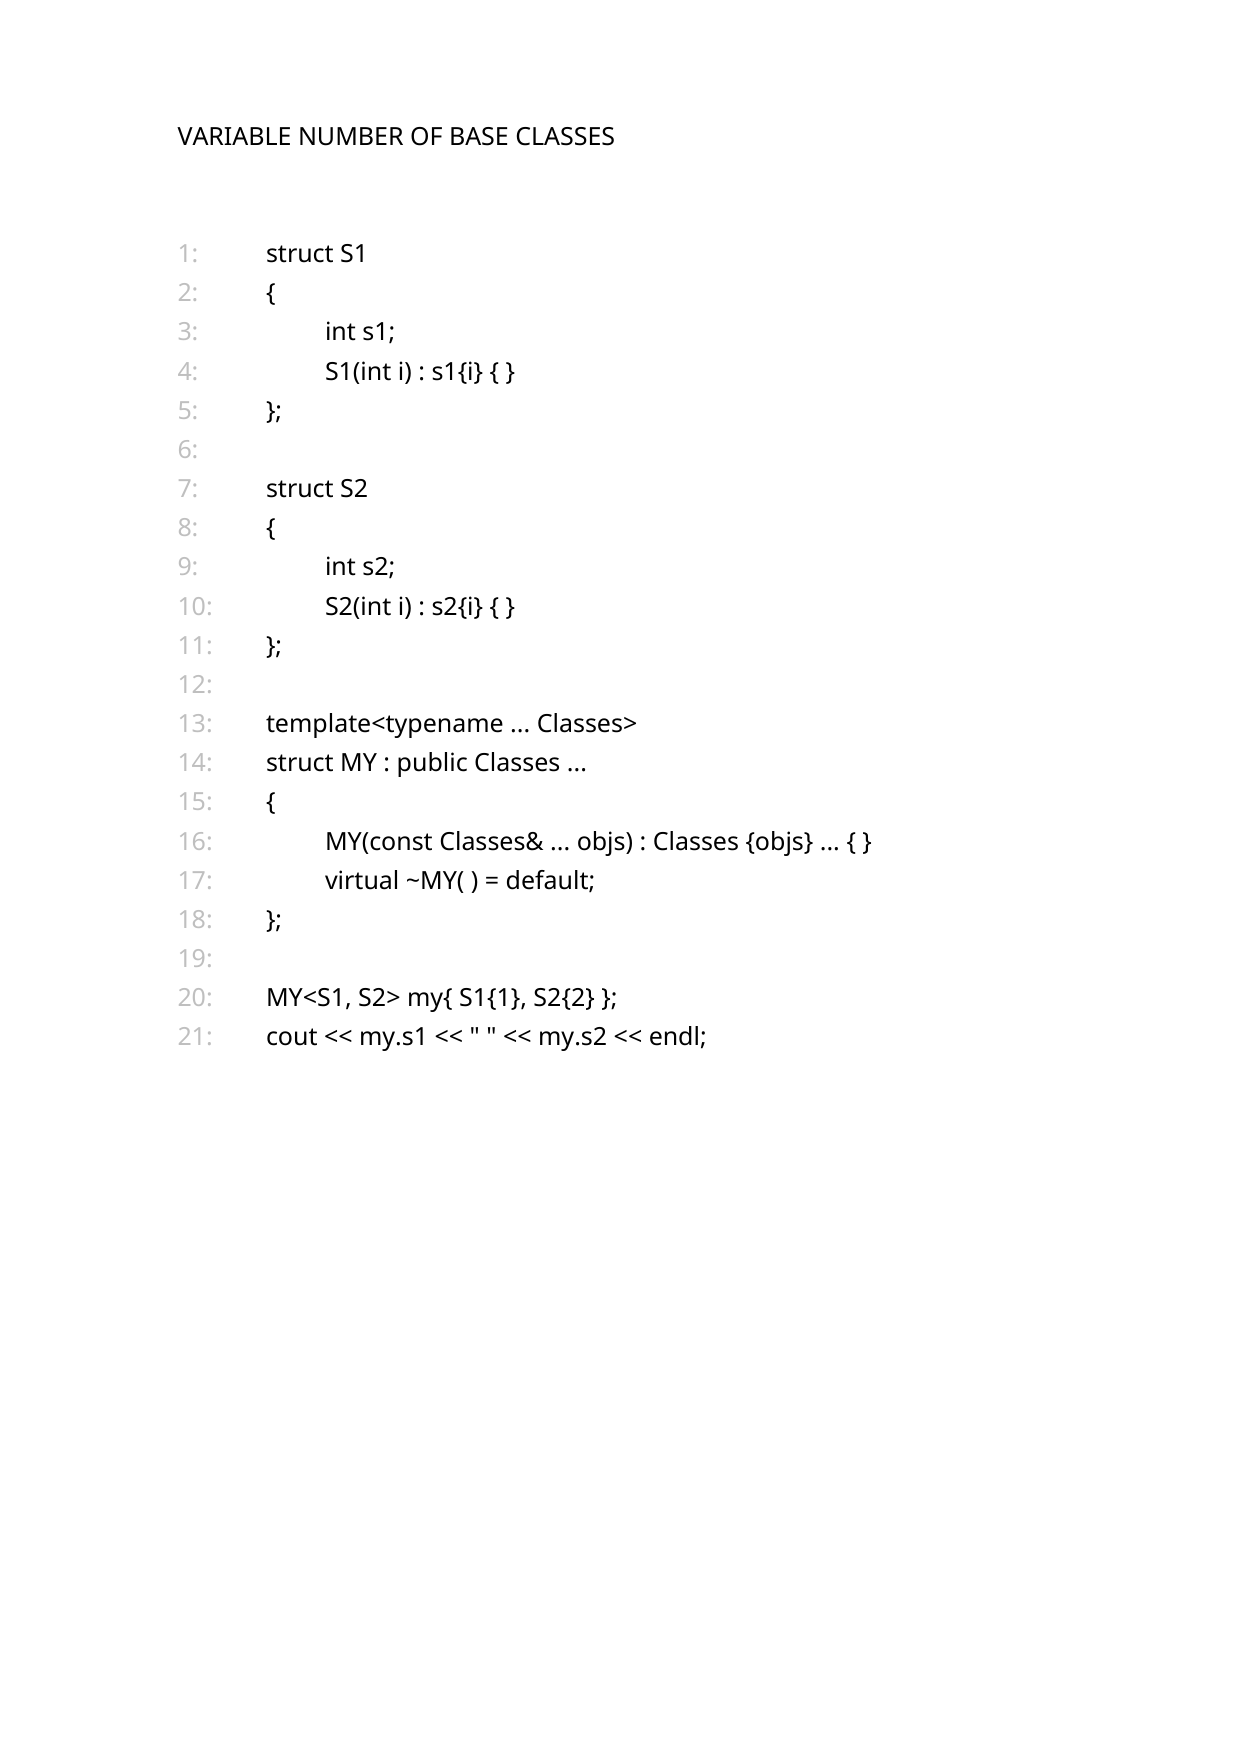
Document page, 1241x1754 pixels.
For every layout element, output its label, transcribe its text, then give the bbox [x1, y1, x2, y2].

list { [177, 510, 1152, 544]
list { [177, 275, 1152, 309]
list }; [177, 627, 1152, 661]
text VARIABLE NUMBER OF BASE CLASSES [177, 118, 1152, 152]
list struct S2 [177, 471, 1152, 505]
list { [177, 784, 1152, 818]
list MY(const Classes& ... objs) : Classes {objs} ... { } [177, 823, 1152, 857]
list int s2; [177, 549, 1152, 583]
list cout << my.s1 << " " << my.s2 << endl; [177, 1019, 1152, 1053]
list }; [177, 392, 1152, 426]
list MY<S1, S2> my{ S1{1}, S2{2} }; [177, 980, 1152, 1014]
list }; [177, 901, 1152, 936]
list template<typename ... Classes> [177, 706, 1152, 740]
list int s1; [177, 314, 1152, 348]
list S2(int i) : s2{i} { } [177, 588, 1152, 622]
list struct MY : public Classes ... [177, 745, 1152, 779]
list virtual ~MY( ) = default; [177, 862, 1152, 896]
list S1(int i) : s1{i} { } [177, 353, 1152, 387]
list struct S1 [177, 236, 1152, 270]
